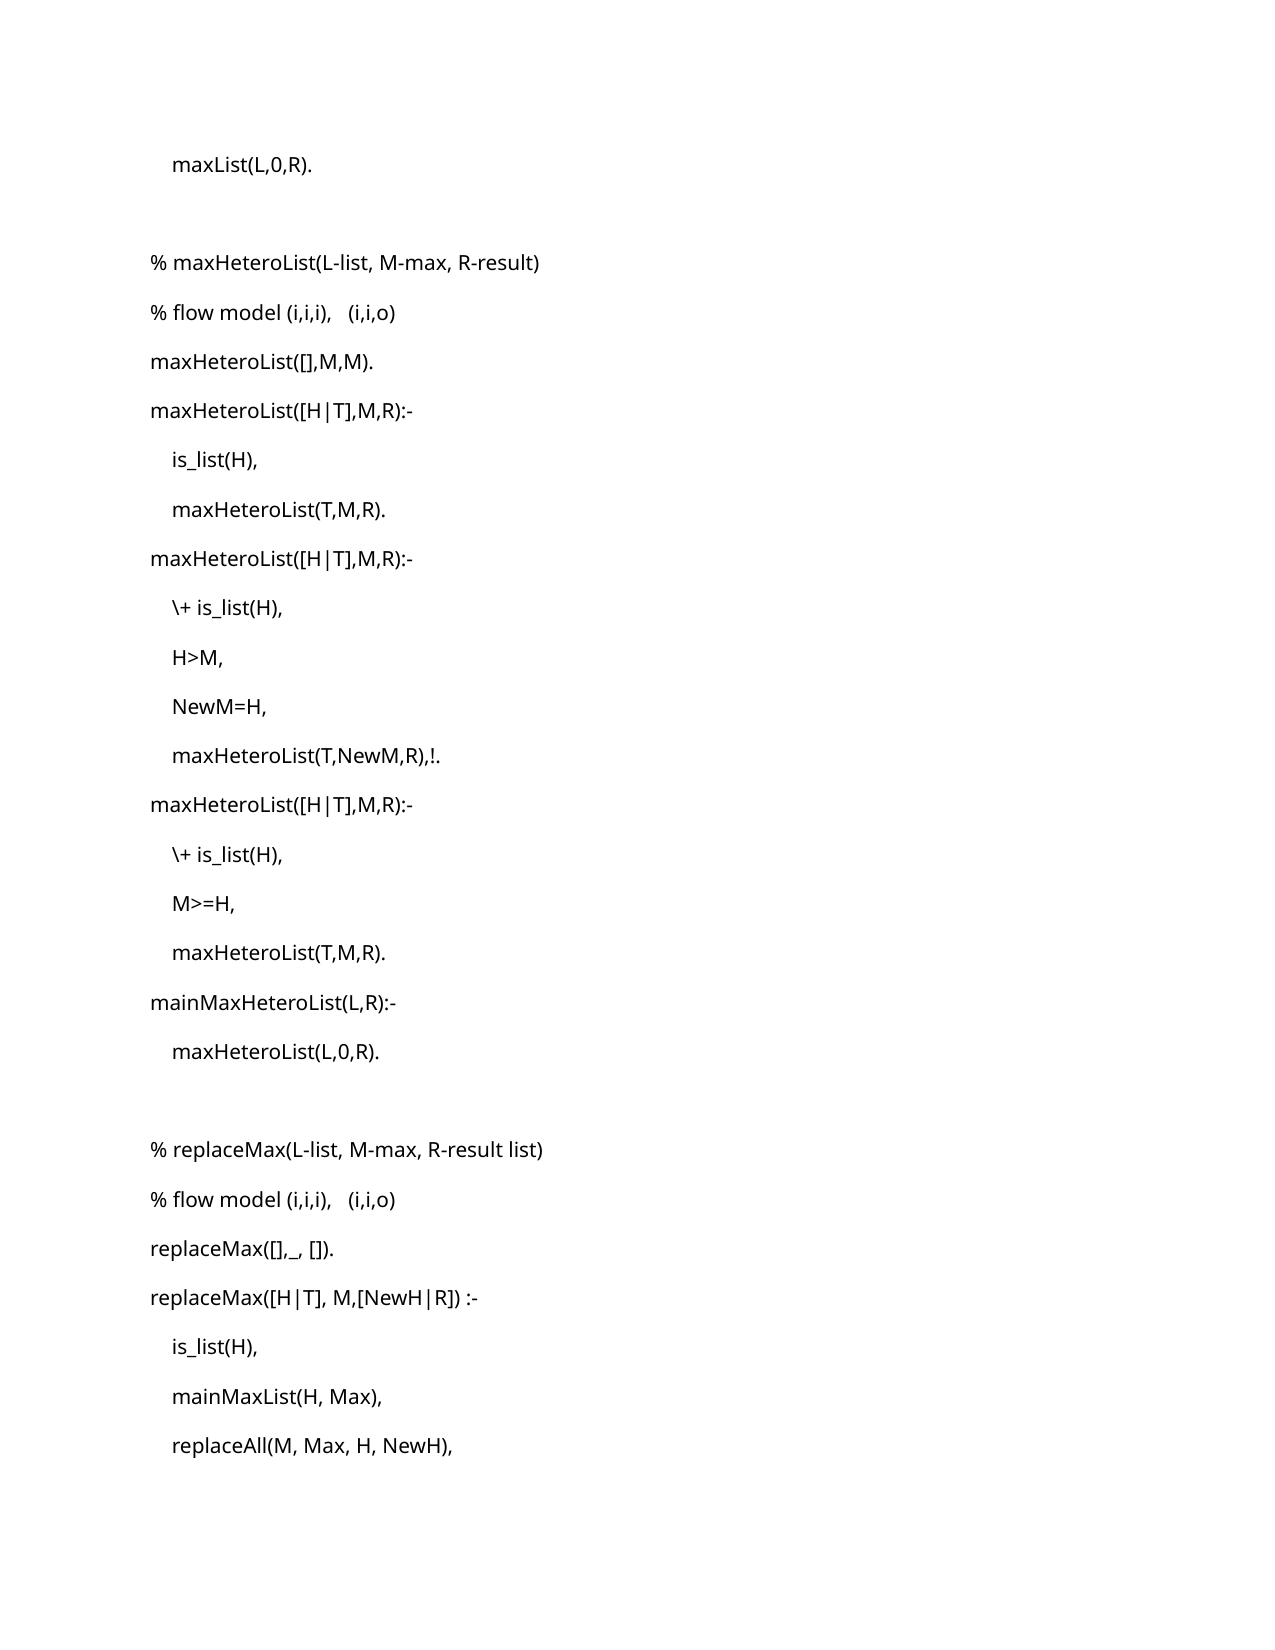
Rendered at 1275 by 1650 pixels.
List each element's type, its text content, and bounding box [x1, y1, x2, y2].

text \+ is_list(H), [150, 593, 1125, 622]
text maxHeteroList([],M,M). [150, 347, 1125, 376]
text maxHeteroList(T,M,R). [150, 495, 1125, 523]
text % replaceMax(L-list, M-max, R-result list) [150, 1135, 1125, 1164]
text replaceAll(M, Max, H, NewH), [150, 1431, 1125, 1459]
text is_list(H), [150, 446, 1125, 474]
text % flow model (i,i,i), (i,i,o) [150, 298, 1125, 326]
text mainMaxList(H, Max), [150, 1382, 1125, 1410]
text maxHeteroList(T,NewM,R),!. [150, 741, 1125, 770]
text is_list(H), [150, 1332, 1125, 1361]
text \+ is_list(H), [150, 840, 1125, 868]
text mainMaxHeteroList(L,R):- [150, 988, 1125, 1016]
text replaceMax([H|T], M,[NewH|R]) :- [150, 1283, 1125, 1312]
text % flow model (i,i,i), (i,i,o) [150, 1185, 1125, 1213]
text replaceMax([],_, []). [150, 1234, 1125, 1262]
text % maxHeteroList(L-list, M-max, R-result) [150, 248, 1125, 277]
text maxHeteroList(T,M,R). [150, 938, 1125, 967]
text maxHeteroList([H|T],M,R):- [150, 791, 1125, 819]
text maxList(L,0,R). [150, 150, 1125, 178]
text M>=H, [150, 889, 1125, 917]
text maxHeteroList(L,0,R). [150, 1037, 1125, 1065]
text maxHeteroList([H|T],M,R):- [150, 396, 1125, 425]
text H>M, [150, 643, 1125, 671]
text NewM=H, [150, 692, 1125, 720]
text maxHeteroList([H|T],M,R):- [150, 544, 1125, 573]
